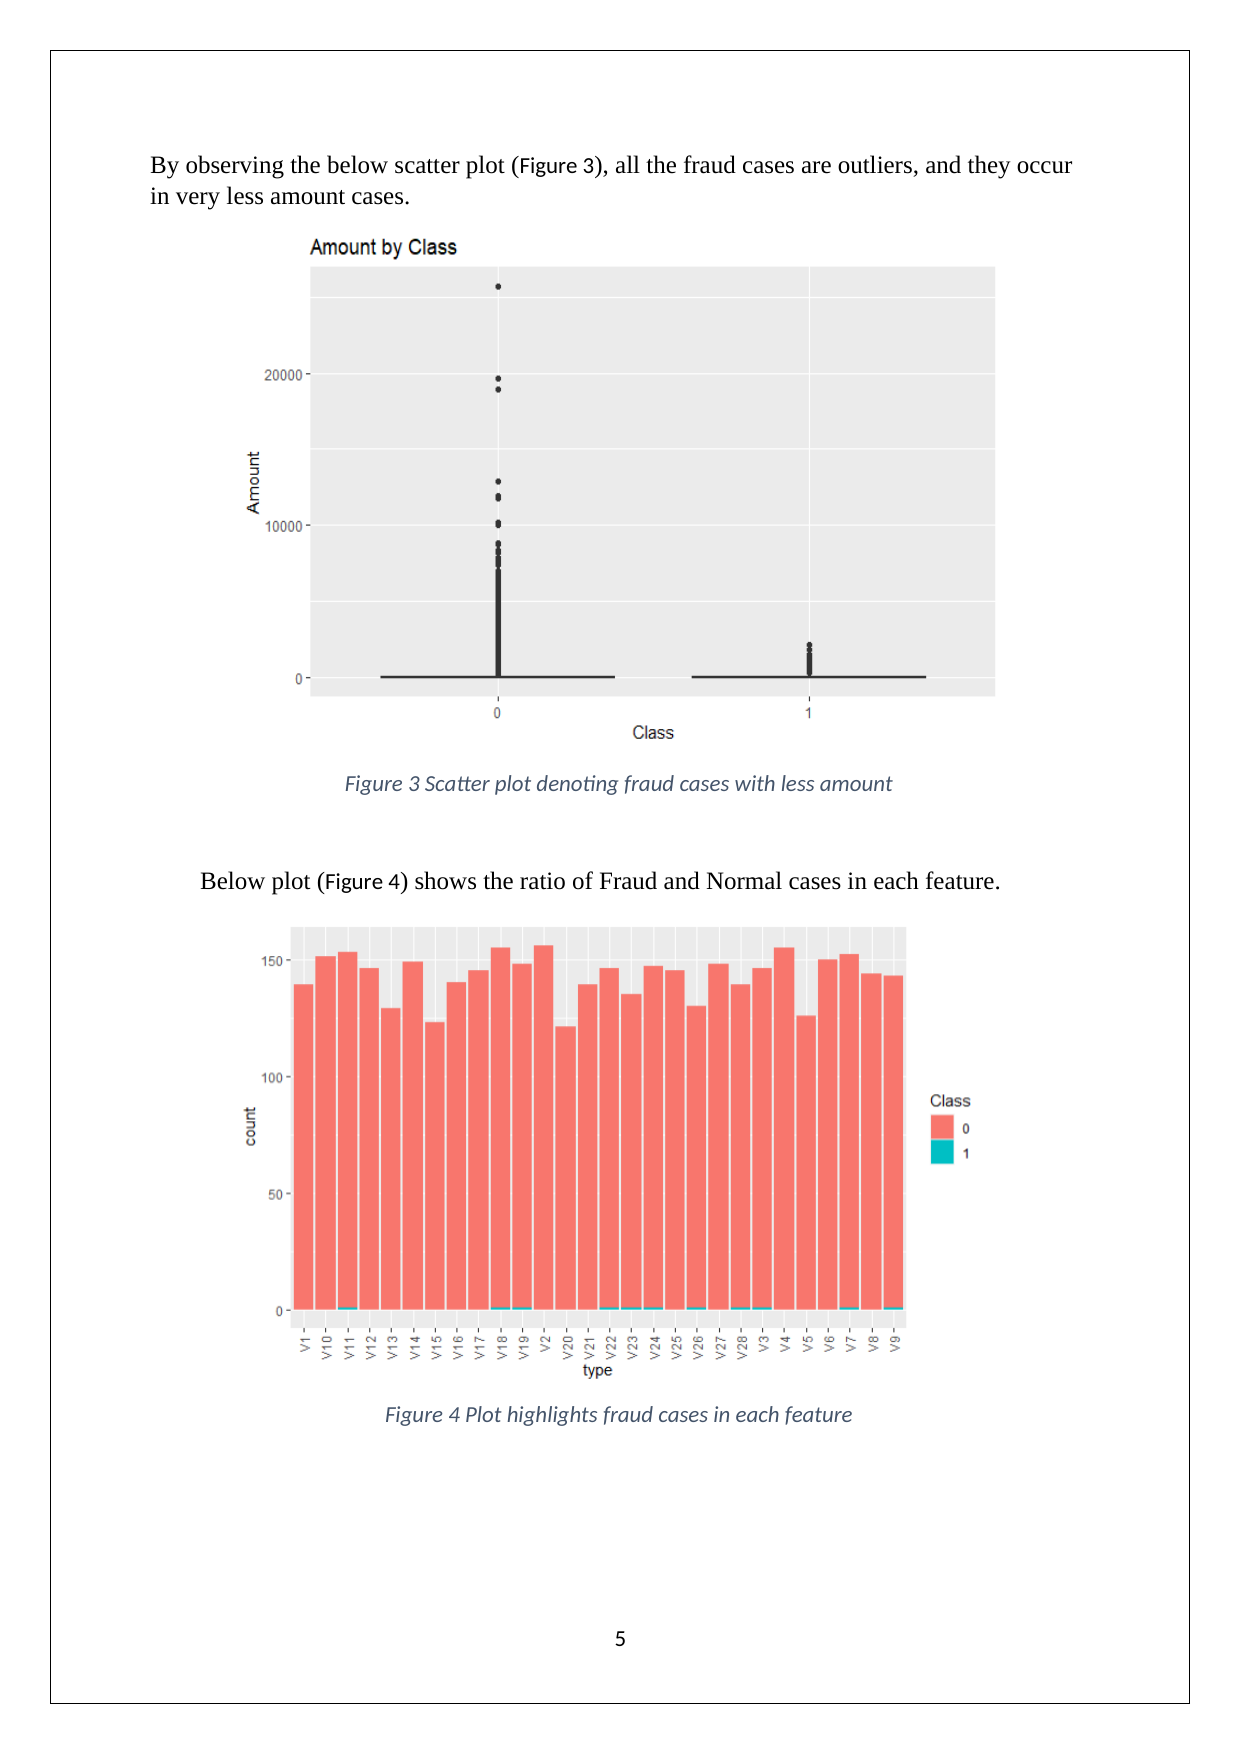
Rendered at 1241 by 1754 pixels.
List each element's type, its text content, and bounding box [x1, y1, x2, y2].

text Figure 3 Scatter plot denoting fraud cases with less amount [150, 769, 1090, 797]
text Figure 4 Plot highlights fraud cases in each feature [150, 1401, 1090, 1428]
text By observing the below scatter plot (Figure 3), all the fraud cases are outliers, and they occur in very less amount cases. [150, 150, 1090, 210]
picture [237, 229, 1004, 751]
picture [225, 914, 1015, 1382]
text Below plot (Figure 4) shows the ratio of Fraud and Normal cases in each feature. [150, 866, 1090, 895]
